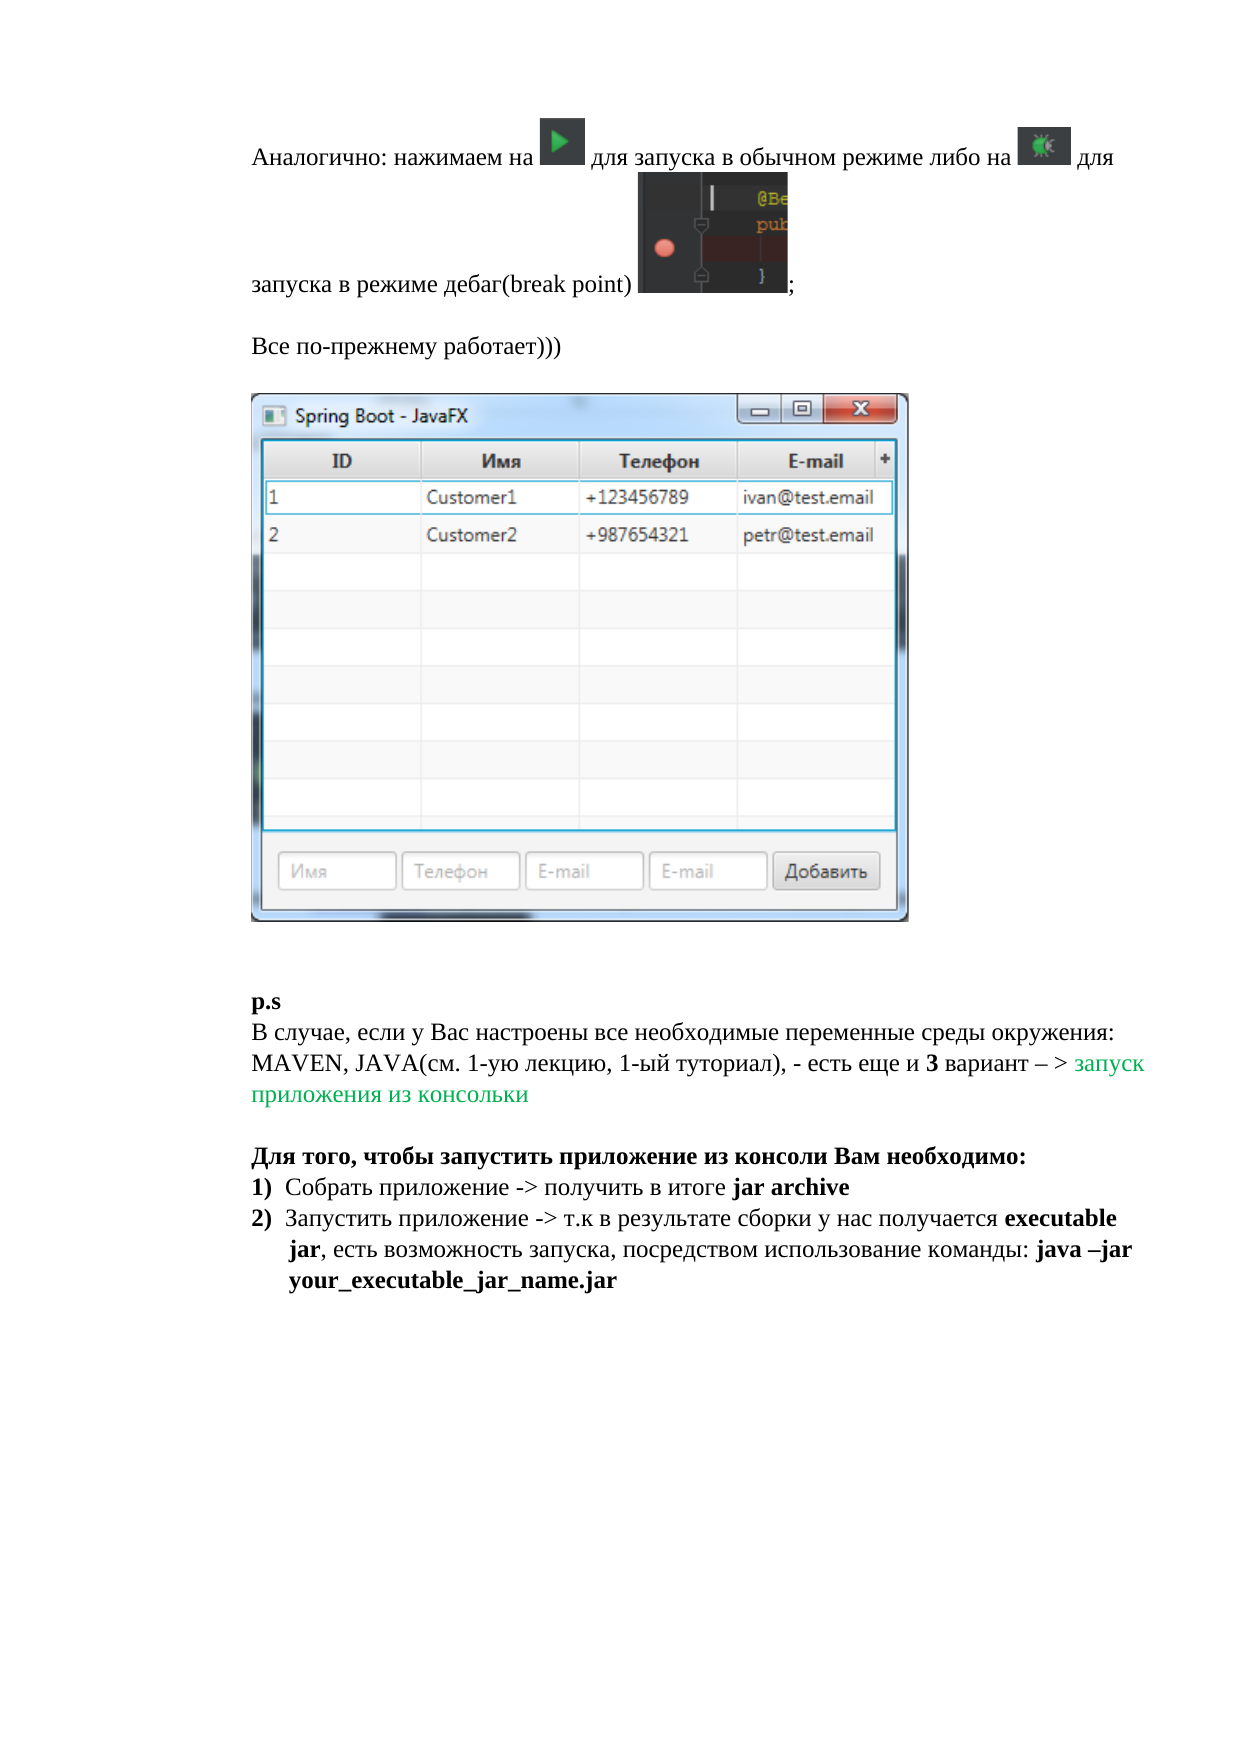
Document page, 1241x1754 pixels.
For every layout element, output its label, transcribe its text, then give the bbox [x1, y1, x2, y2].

list Все по-прежнему работает))) [251, 331, 1152, 360]
list Собрать приложение -> получить в итоге jar archive [251, 1172, 1152, 1201]
list Аналогично: нажимаем на для запуска в обычном режиме либо на для запуска в режиме дебаг(break point) ; [251, 118, 1152, 298]
list Для того, чтобы запустить приложение из консоли Вам необходимо: [251, 1141, 1152, 1170]
picture [637, 172, 788, 293]
picture [251, 393, 909, 922]
list Запустить приложение -> т.к в результате сборки у нас получается executable jar, есть возможность запуска, посредством использование команды: java –jar your_executable_jar_name.jar [251, 1203, 1152, 1294]
picture [539, 118, 585, 165]
list В случае, если у Вас настроены все необходимые переменные среды окружения: MAVEN, JAVA(cм. 1-ую лекцию, 1-ый туториал), - есть еще и 3 вариант – > запуск приложения из консольки [251, 1017, 1152, 1108]
picture [1017, 127, 1071, 165]
list p.s [251, 986, 1152, 1015]
